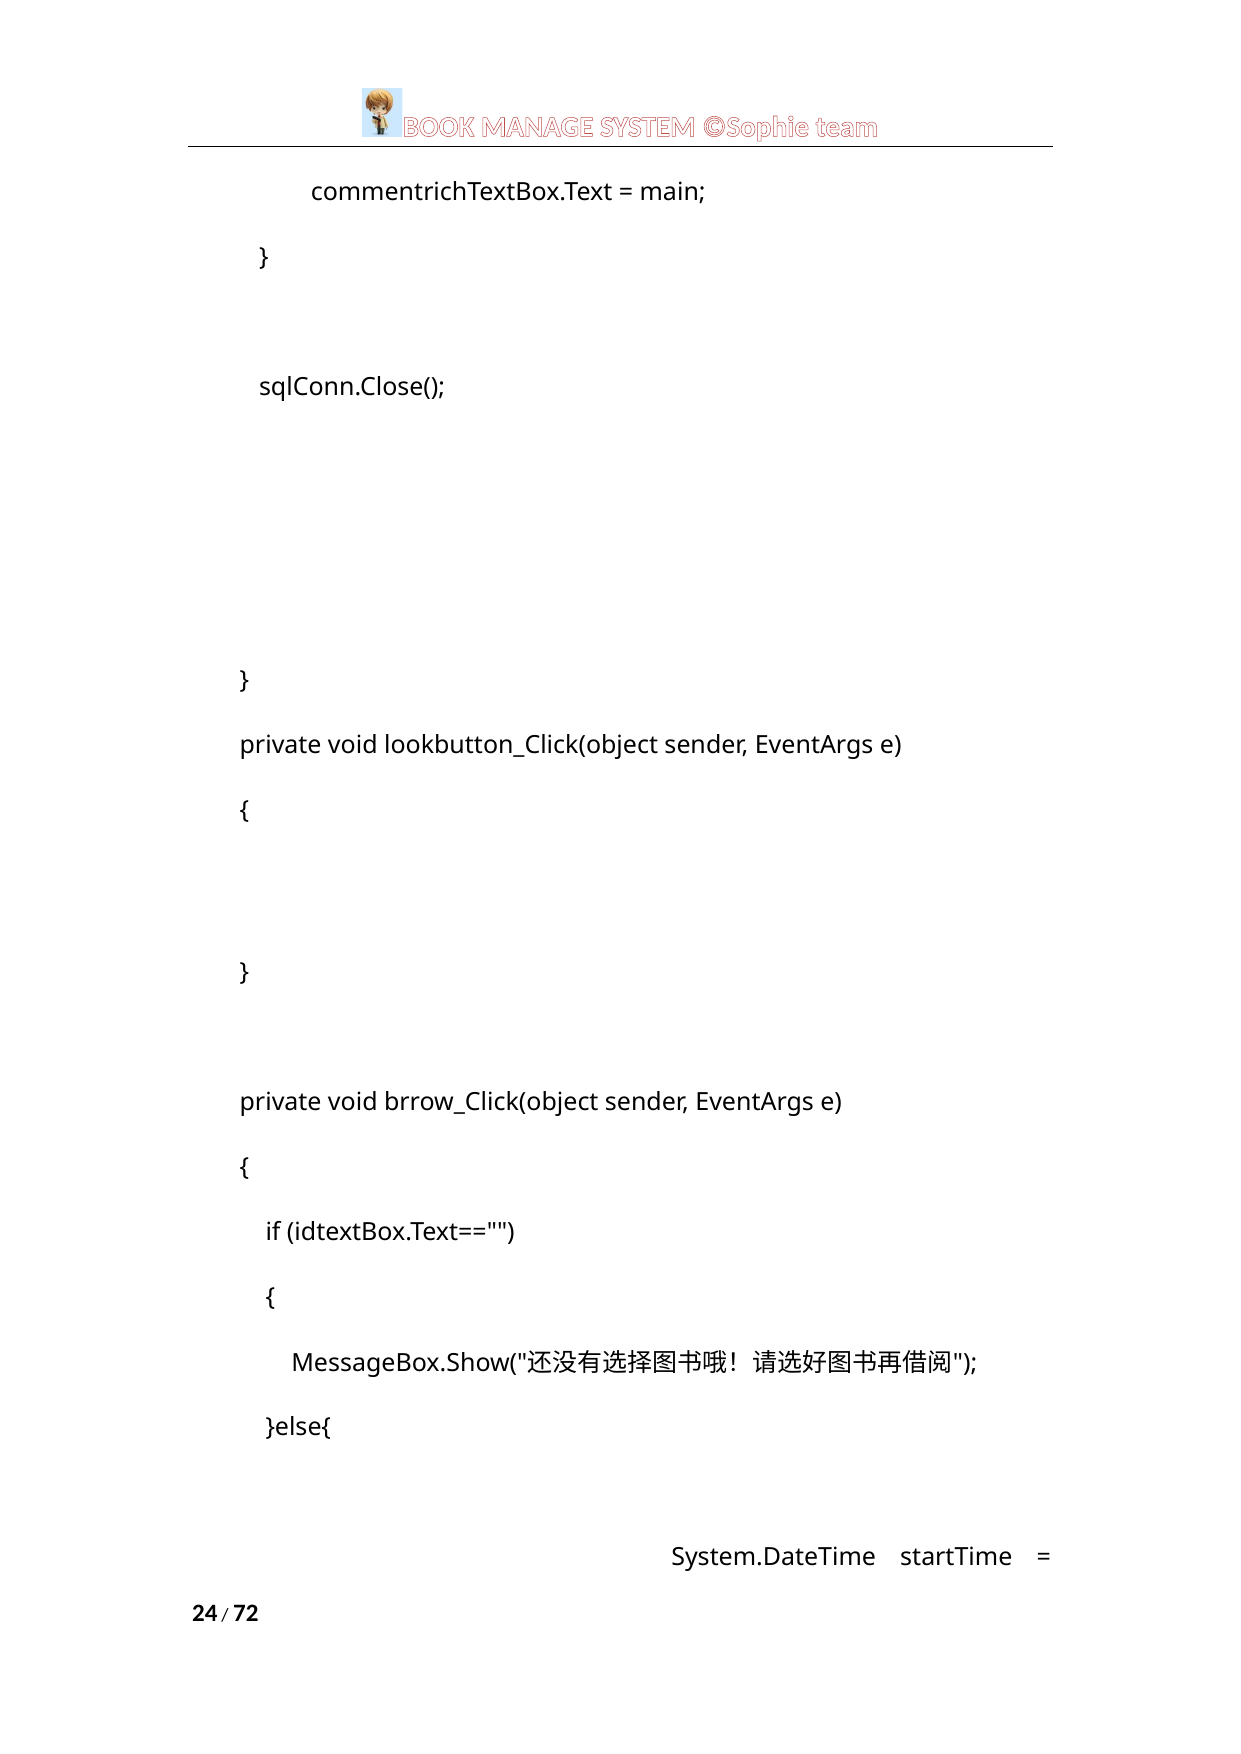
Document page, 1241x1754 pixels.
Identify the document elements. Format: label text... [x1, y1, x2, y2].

text commentrichTextBox.Text = main; [187, 158, 1053, 223]
text { [187, 776, 1053, 841]
text sqlConn.Close(); [187, 353, 1053, 418]
picture [361, 88, 403, 137]
text private void brrow_Click(object sender, EventArgs e) [187, 1068, 1053, 1133]
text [187, 1523, 1053, 1588]
text }else{ [187, 1393, 1053, 1458]
text { [187, 1133, 1053, 1198]
text { [187, 1263, 1053, 1328]
text } [187, 646, 1053, 711]
text if (idtextBox.Text=="") [187, 1198, 1053, 1263]
text } [187, 938, 1053, 1003]
text MessageBox.Show("还没有选择图书哦！请选好图书再借阅"); [187, 1328, 1053, 1393]
text private void lookbutton_Click(object sender, EventArgs e) [187, 711, 1053, 776]
text } [187, 223, 1053, 288]
